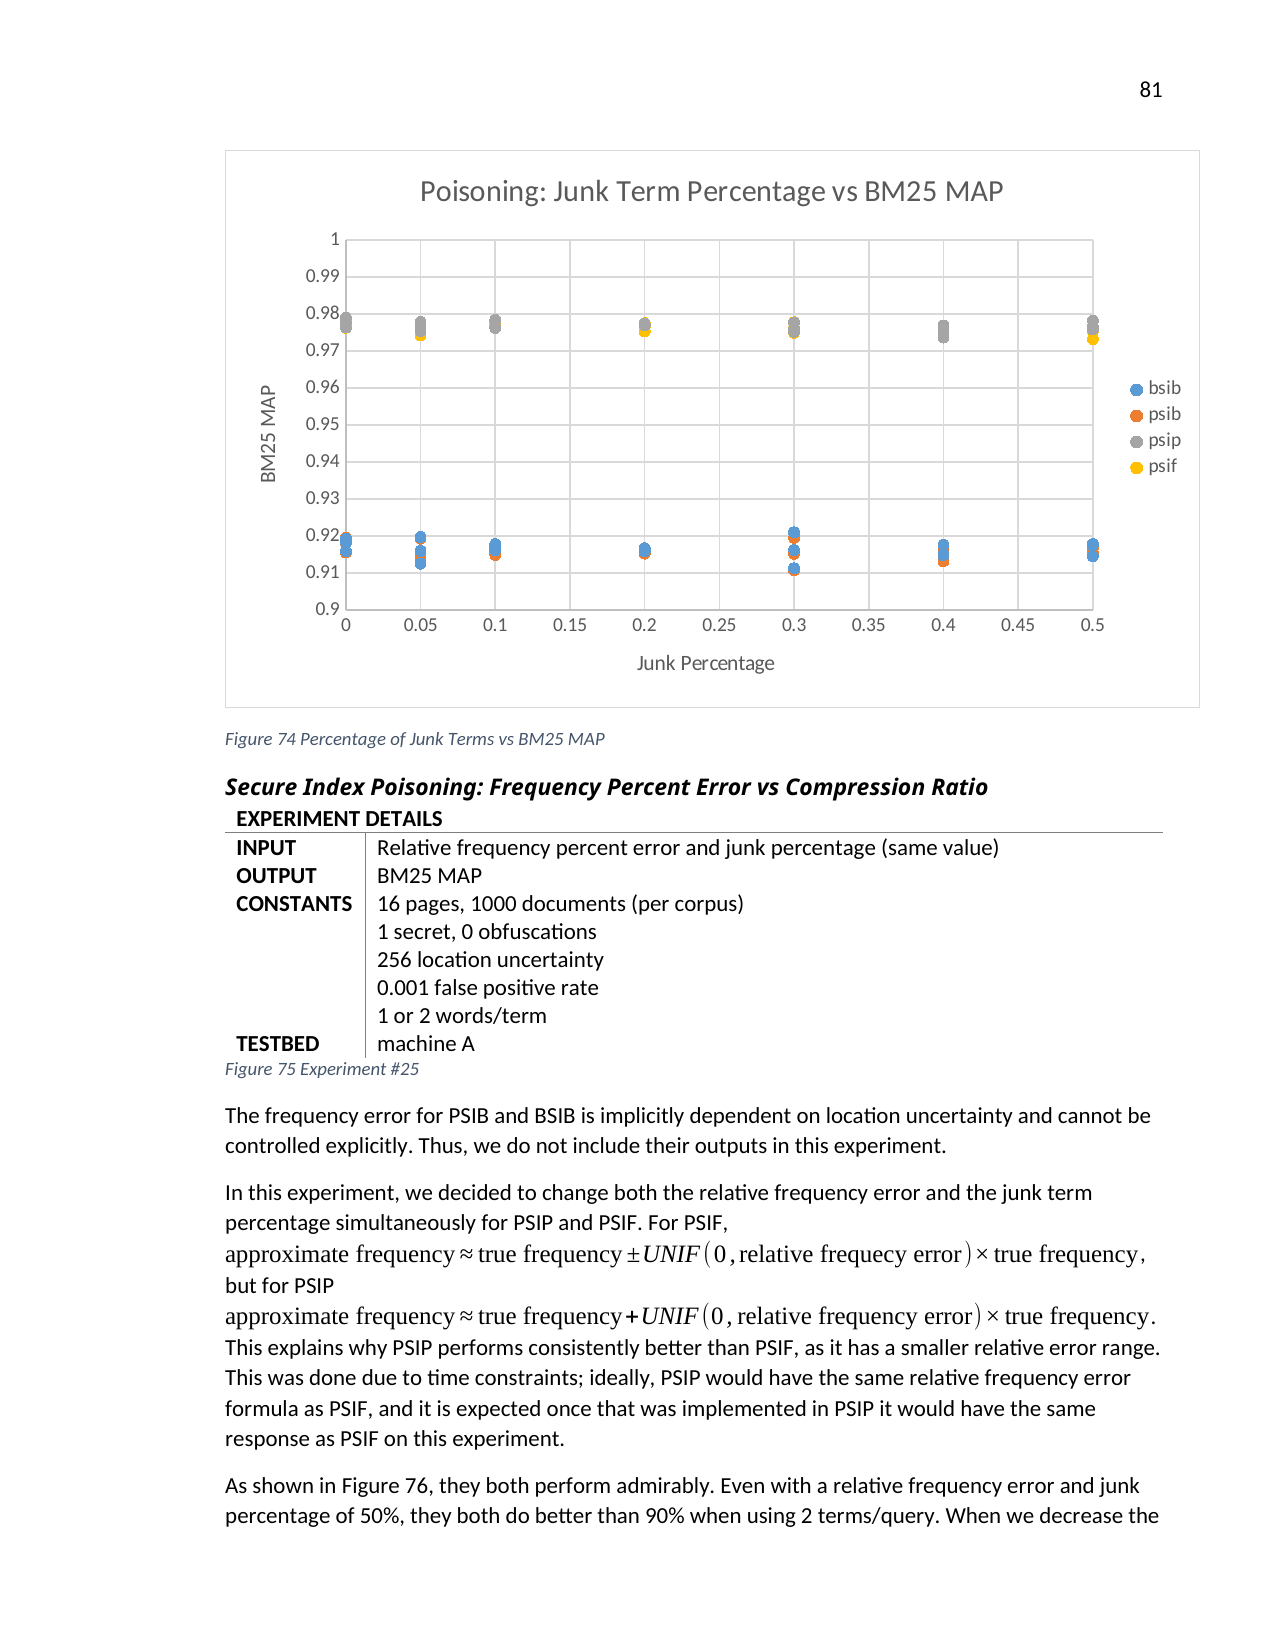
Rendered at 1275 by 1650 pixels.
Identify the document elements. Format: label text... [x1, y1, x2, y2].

table_cell Input [225, 833, 365, 861]
table_cell BM25 MAP [366, 861, 1162, 889]
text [225, 1471, 1162, 1529]
table_cell machine A [366, 1029, 1162, 1057]
table_cell 16 pages, 1000 documents (per corpus) 1 secret, 0 obfuscations 256 location uncertainty 0.001 false positive rate 1 or 2 words/term [366, 889, 1162, 1029]
table_cell Relative frequency percent error and junk percentage (same value) [366, 833, 1082, 861]
text In this experiment, we decided to change both the relative frequency error and the junk term percentage simultaneously for PSIP and PSIF. For PSIF, , but for PSIP . This explains why PSIP performs consistently better than PSIF, as it has a smaller relative error range. This was done due to time constraints; ideally, PSIP would have the same relative frequency error formula as PSIF, and it is expected once that was implemented in PSIP it would have the same response as PSIF on this experiment. [225, 1178, 1162, 1452]
table_cell Output [225, 861, 365, 889]
subtitle Secure Index Poisoning: Frequency Percent Error vs Compression Ratio [225, 770, 1162, 802]
table_header Experiment Details [225, 804, 1162, 832]
table_cell Constants [225, 889, 365, 1029]
text The frequency error for PSIB and BSIB is implicitly dependent on location uncertainty and cannot be controlled explicitly. Thus, we do not include their outputs in this experiment. [225, 1101, 1162, 1159]
table_cell Testbed [225, 1029, 365, 1057]
